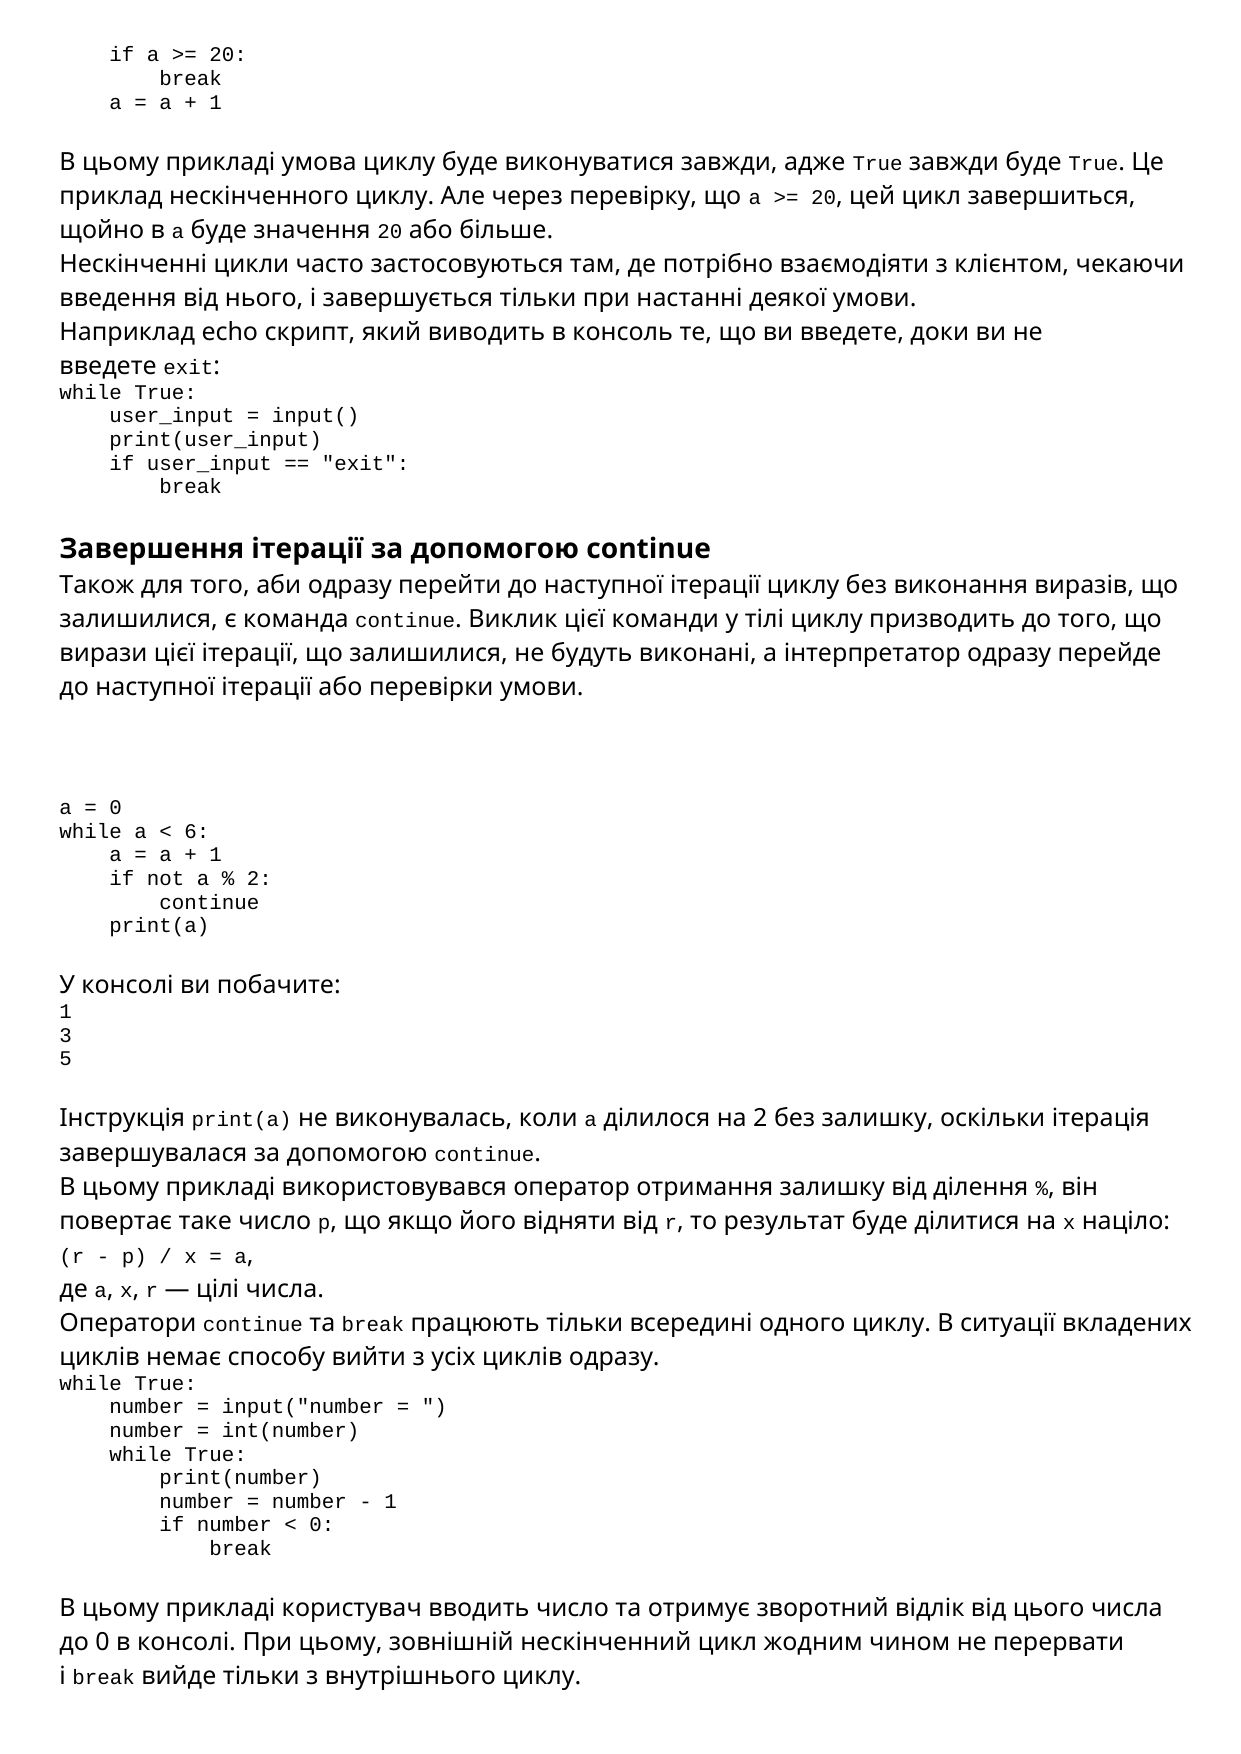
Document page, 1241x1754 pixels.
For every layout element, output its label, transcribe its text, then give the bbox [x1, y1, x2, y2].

text В цьому прикладі використовувався оператор отримання залишку від ділення %, він повертає таке число p, що якщо його відняти від r, то результат буде ділитися на x націло: [59, 1168, 1196, 1236]
text Нескінченні цикли часто застосовуються там, де потрібно взаємодіяти з клієнтом, чекаючи введення від нього, і завершується тільки при настанні деякої умови. [59, 246, 1196, 314]
text В цьому прикладі умова циклу буде виконуватися завжди, адже True завжди буде True. Це приклад нескінченного циклу. Але через перевірку, що a >= 20, цей цикл завершиться, щойно в a буде значення 20 або більше. [59, 143, 1196, 246]
text a = 0 while a < 6: a = a + 1 if not a % 2: continue print(a) [59, 797, 1196, 967]
text Також для того, аби одразу перейти до наступної ітерації циклу без виконання виразів, що залишилися, є команда continue. Виклик цієї команди у тілі циклу призводить до того, що вирази цієї ітерації, що залишилися, не будуть виконані, а інтерпретатор одразу перейде до наступної ітерації або перевірки умови. [59, 566, 1196, 703]
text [59, 44, 1196, 143]
text Оператори continue та break працюють тільки всередині одного циклу. В ситуації вкладених циклів немає способу вийти з усіх циклів одразу. [59, 1304, 1196, 1373]
text У консолі ви побачите: [59, 967, 1196, 1001]
text (r - p) / x = a, [59, 1236, 1196, 1270]
text В цьому прикладі користувач вводить число та отримує зворотний відлік від цього числа до 0 в консолі. При цьому, зовнішній нескінченний цикл жодним чином не перервати і break вийде тільки з внутрішнього циклу. [59, 1590, 1196, 1692]
text Завершення ітерації за допомогою continue​ [59, 528, 1196, 566]
text while True: user_input = input() print(user_input) if user_input == "exit": break [59, 382, 1196, 528]
text while True: number = input("number = ") number = int(number) while True: print(number) number = number - 1 if number < 0: break [59, 1373, 1196, 1590]
text де а, x, r — цілі числа. [59, 1270, 1196, 1304]
text Наприклад echo скрипт, який виводить в консоль те, що ви введете, доки ви не введете exit: [59, 314, 1196, 382]
text 1 3 5 [59, 1001, 1196, 1100]
text Інструкція print(a) не виконувалась, коли a ділилося на 2 без залишку, оскільки ітерація завершувалася за допомогою continue. [59, 1100, 1196, 1168]
